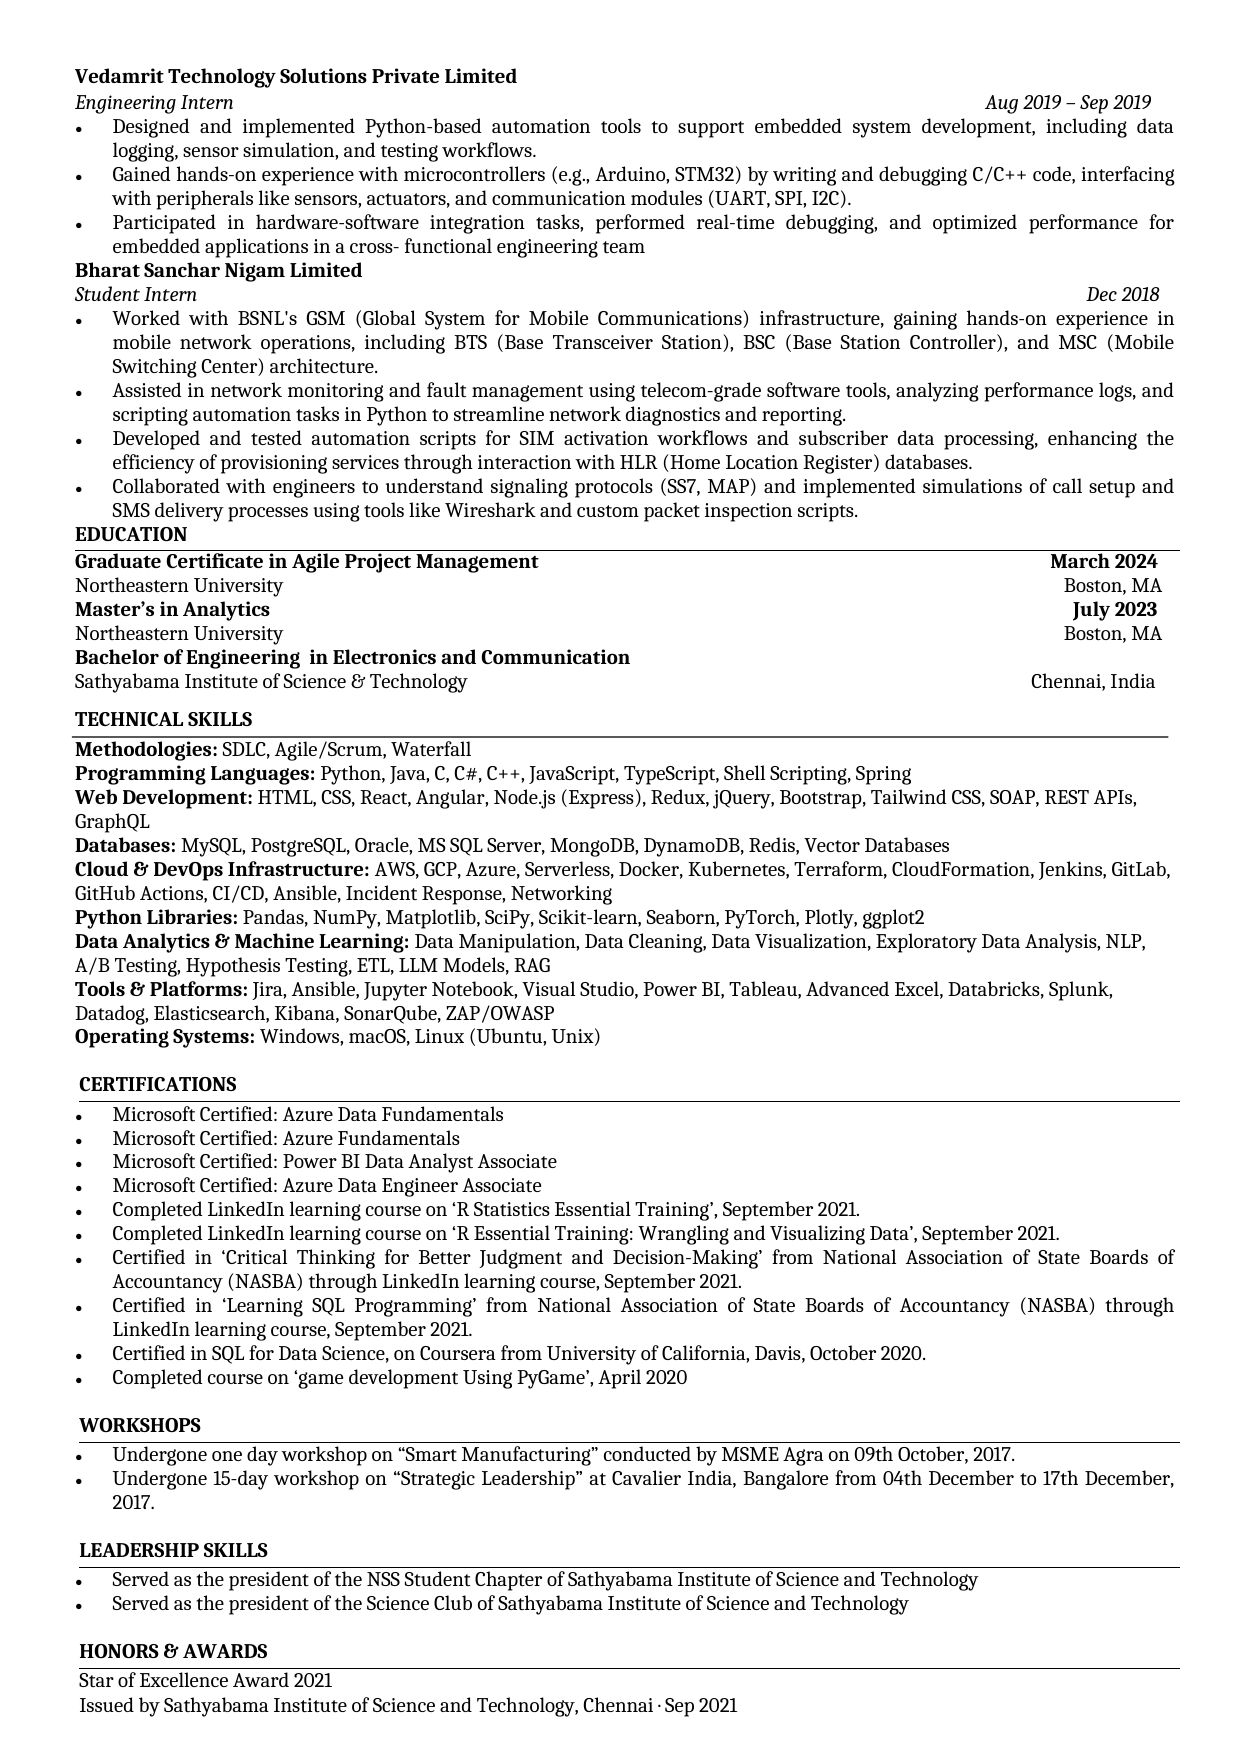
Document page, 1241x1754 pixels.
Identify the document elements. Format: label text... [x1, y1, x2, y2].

list Assisted in network monitoring and fault management using telecom-grade software tools, analyzing performance logs, and scripting automation tasks in Python to streamline network diagnostics and reporting. [75, 378, 1176, 426]
text Vedamrit Technology Solutions Private Limited [75, 64, 1176, 88]
list Certified in ‘Critical Thinking for Better Judgment and Decision-Making’ from National Association of State Boards of Accountancy (NASBA) through LinkedIn learning course, September 2021. [75, 1246, 1176, 1294]
list Developed and tested automation scripts for SIM activation workflows and subscriber data processing, enhancing the efficiency of provisioning services through interaction with HLR (Home Location Register) databases. [75, 426, 1176, 474]
subtitle Master’s in Analytics July 2023 [75, 597, 1176, 621]
list Completed LinkedIn learning course on ‘R Essential Training: Wrangling and Visualizing Data’, September 2021. [75, 1222, 1176, 1246]
list Worked with BSNL's GSM (Global System for Mobile Communications) infrastructure, gaining hands-on experience in mobile network operations, including BTS (Base Transceiver Station), BSC (Base Station Controller), and MSC (Mobile Switching Center) architecture. [75, 307, 1176, 378]
list Participated in hardware-software integration tasks, performed real-time debugging, and optimized performance for embedded applications in a cross- functional engineering team [75, 211, 1176, 259]
text EDUCATION [75, 522, 1180, 550]
list Microsoft Certified: Azure Data Engineer Associate [75, 1174, 1176, 1198]
list Served as the president of the NSS Student Chapter of Sathyabama Institute of Science and Technology [75, 1568, 1176, 1592]
list Certified in SQL for Data Science, on Coursera from University of California, Davis, October 2020. [75, 1342, 1176, 1366]
text Star of Excellence Award 2021 [79, 1669, 1176, 1693]
text HONORS & AWARDS [79, 1640, 1180, 1668]
text Methodologies: SDLC, Agile/Scrum, Waterfall Programming Languages: Python, Java, C, C#, C++, JavaScript, TypeScript, Shell Scripting, Spring Web Development: HTML, CSS, React, Angular, Node.js (Express), Redux, jQuery, Bootstrap, Tailwind CSS, SOAP, REST APIs, GraphQL Databases: MySQL, PostgreSQL, Oracle, MS SQL Server, MongoDB, DynamoDB, Redis, Vector Databases Cloud & DevOps Infrastructure: AWS, GCP, Azure, Serverless, Docker, Kubernetes, Terraform, CloudFormation, Jenkins, GitLab, GitHub Actions, CI/CD, Ansible, Incident Response, Networking Python Libraries: Pandas, NumPy, Matplotlib, SciPy, Scikit-learn, Seaborn, PyTorch, Plotly, ggplot2 Data Analytics & Machine Learning: Data Manipulation, Data Cleaning, Data Visualization, Exploratory Data Analysis, NLP, A/B Testing, Hypothesis Testing, ETL, LLM Models, RAG Tools & Platforms: Jira, Ansible, Jupyter Notebook, Visual Studio, Power BI, Tableau, Advanced Excel, Databricks, Splunk, Datadog, Elasticsearch, Kibana, SonarQube, ZAP/OWASP Operating Systems: Windows, macOS, Linux (Ubuntu, Unix) [75, 732, 1176, 1049]
subtitle TECHNICAL SKILLS [75, 708, 1176, 732]
list Undergone 15-day workshop on “Strategic Leadership” at Cavalier India, Bangalore from 04th December to 17th December, 2017. [75, 1467, 1176, 1515]
text WORKSHOPS [79, 1414, 1180, 1442]
list Issued by Sathyabama Institute of Science and Technology, Chennai · Sep 2021 [79, 1693, 1176, 1717]
text Student Intern Dec 2018 [75, 283, 1176, 307]
text Northeastern University Boston, MA [75, 573, 1176, 597]
list Designed and implemented Python-based automation tools to support embedded system development, including data logging, sensor simulation, and testing workflows. [75, 115, 1176, 163]
text Engineering Intern Aug 2019 – Sep 2019 [75, 88, 1176, 115]
list Gained hands-on experience with microcontrollers (e.g., Arduino, STM32) by writing and debugging C/C++ code, interfacing with peripherals like sensors, actuators, and communication modules (UART, SPI, I2C). [75, 163, 1176, 211]
list Completed course on ‘game development Using PyGame’, April 2020 [75, 1366, 1176, 1390]
list Microsoft Certified: Azure Fundamentals [75, 1126, 1176, 1150]
list Collaborated with engineers to understand signaling protocols (SS7, MAP) and implemented simulations of call setup and SMS delivery processes using tools like Wireshark and custom packet inspection scripts. [75, 474, 1176, 522]
list Completed LinkedIn learning course on ‘R Statistics Essential Training’, September 2021. [75, 1198, 1176, 1222]
text CERTIFICATIONS [79, 1073, 1180, 1101]
text LEADERSHIP SKILLS [79, 1539, 1180, 1567]
list Certified in ‘Learning SQL Programming’ from National Association of State Boards of Accountancy (NASBA) through LinkedIn learning course, September 2021. [75, 1294, 1176, 1342]
text Bharat Sanchar Nigam Limited [75, 259, 1176, 283]
list Microsoft Certified: Azure Data Fundamentals [75, 1102, 1176, 1126]
text Graduate Certificate in Agile Project Management March 2024 [75, 551, 1176, 573]
list Served as the president of the Science Club of Sathyabama Institute of Science and Technology [75, 1592, 1176, 1616]
text Sathyabama Institute of Science & Technology Chennai, India [75, 669, 1176, 693]
list Microsoft Certified: Power BI Data Analyst Associate [75, 1150, 1176, 1174]
text Bachelor of Engineering in Electronics and Communication [75, 645, 1176, 669]
list Undergone one day workshop on “Smart Manufacturing” conducted by MSME Agra on 09th October, 2017. [75, 1443, 1176, 1467]
text Northeastern University Boston, MA [75, 621, 1176, 645]
